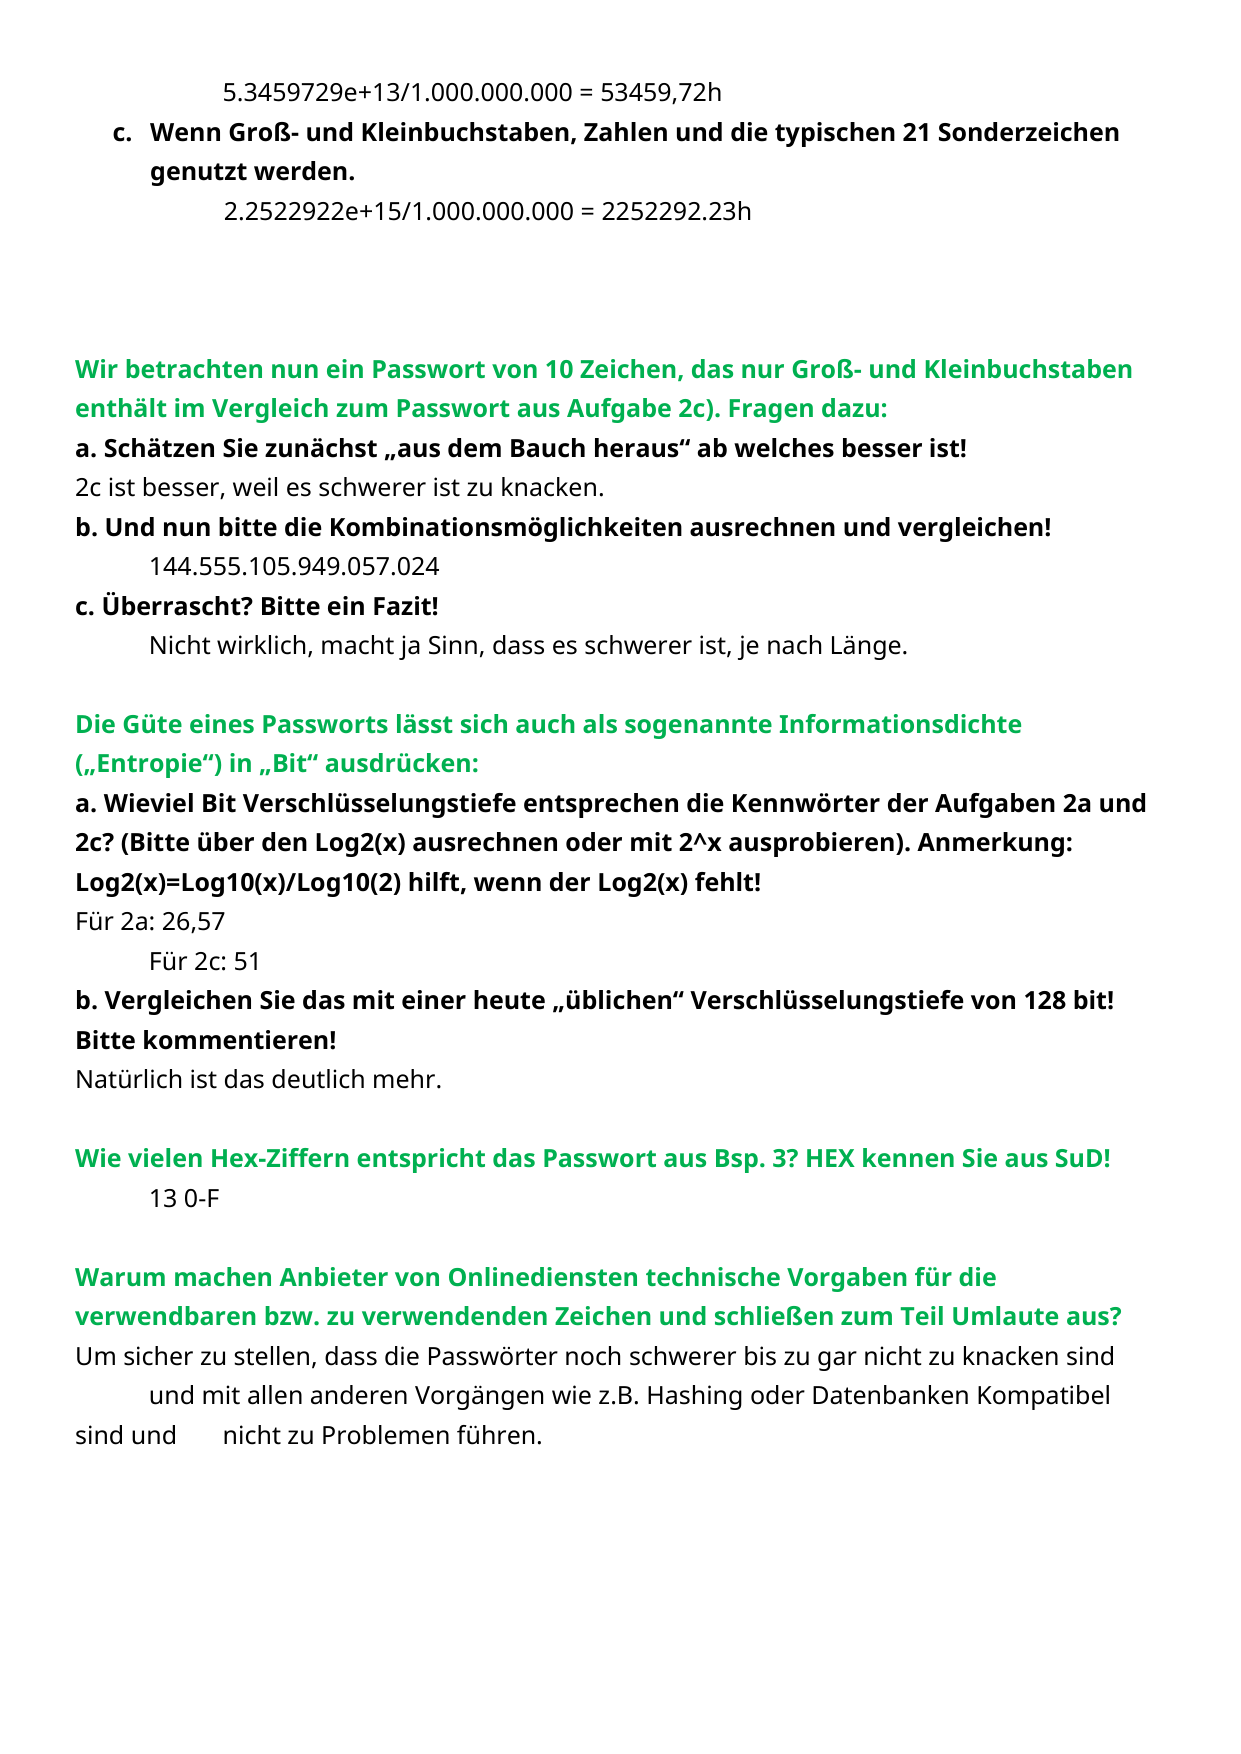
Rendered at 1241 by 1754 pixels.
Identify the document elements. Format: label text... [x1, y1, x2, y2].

text Warum machen Anbieter von Onlinediensten technische Vorgaben für die verwendbaren bzw. zu verwendenden Zeichen und schließen zum Teil Umlaute aus? [75, 1259, 1165, 1333]
text a. Schätzen Sie zunächst „aus dem Bauch heraus“ ab welches besser ist! [75, 430, 1165, 464]
text Für 2a: 26,57 [75, 904, 1165, 938]
text Um sicher zu stellen, dass die Passwörter noch schwerer bis zu gar nicht zu knacken sind und mit allen anderen Vorgängen wie z.B. Hashing oder Datenbanken Kompatibel sind und nicht zu Problemen führen. [75, 1338, 1165, 1451]
text c. Überrascht? Bitte ein Fazit! Nicht wirklich, macht ja Sinn, dass es schwerer ist, je nach Länge. [75, 588, 1165, 662]
text 5.3459729e+13/1.000.000.000 = 53459,72h [149, 75, 1165, 109]
text b. Vergleichen Sie das mit einer heute „üblichen“ Verschlüsselungstiefe von 128 bit! Bitte kommentieren! [75, 983, 1165, 1057]
text 2c ist besser, weil es schwerer ist zu knacken. [75, 470, 1165, 504]
text b. Und nun bitte die Kombinationsmöglichkeiten ausrechnen und vergleichen! [75, 509, 1165, 543]
text 13 0-F [149, 1180, 1165, 1214]
text 144.555.105.949.057.024 [75, 549, 1165, 583]
list 2.2522922e+15/1.000.000.000 = 2252292.23h [150, 193, 1165, 227]
text Für 2c: 51 [75, 943, 1165, 978]
list Wenn Groß- und Kleinbuchstaben, Zahlen und die typischen 21 Sonderzeichen genutzt werden. [112, 114, 1165, 188]
text Wie vielen Hex-Ziffern entspricht das Passwort aus Bsp. 3? HEX kennen Sie aus SuD! [75, 1141, 1165, 1175]
text Die Güte eines Passworts lässt sich auch als sogenannte Informationsdichte („Entropie“) in „Bit“ ausdrücken: [75, 707, 1165, 780]
text Wir betrachten nun ein Passwort von 10 Zeichen, das nur Groß- und Kleinbuchstaben enthält im Vergleich zum Passwort aus Aufgabe 2c). Fragen dazu: [75, 351, 1165, 425]
text Natürlich ist das deutlich mehr. [75, 1062, 1165, 1096]
text a. Wieviel Bit Verschlüsselungstiefe entsprechen die Kennwörter der Aufgaben 2a und 2c? (Bitte über den Log2(x) ausrechnen oder mit 2^x ausprobieren). Anmerkung: Log2(x)=Log10(x)/Log10(2) hilft, wenn der Log2(x) fehlt! [75, 786, 1165, 899]
